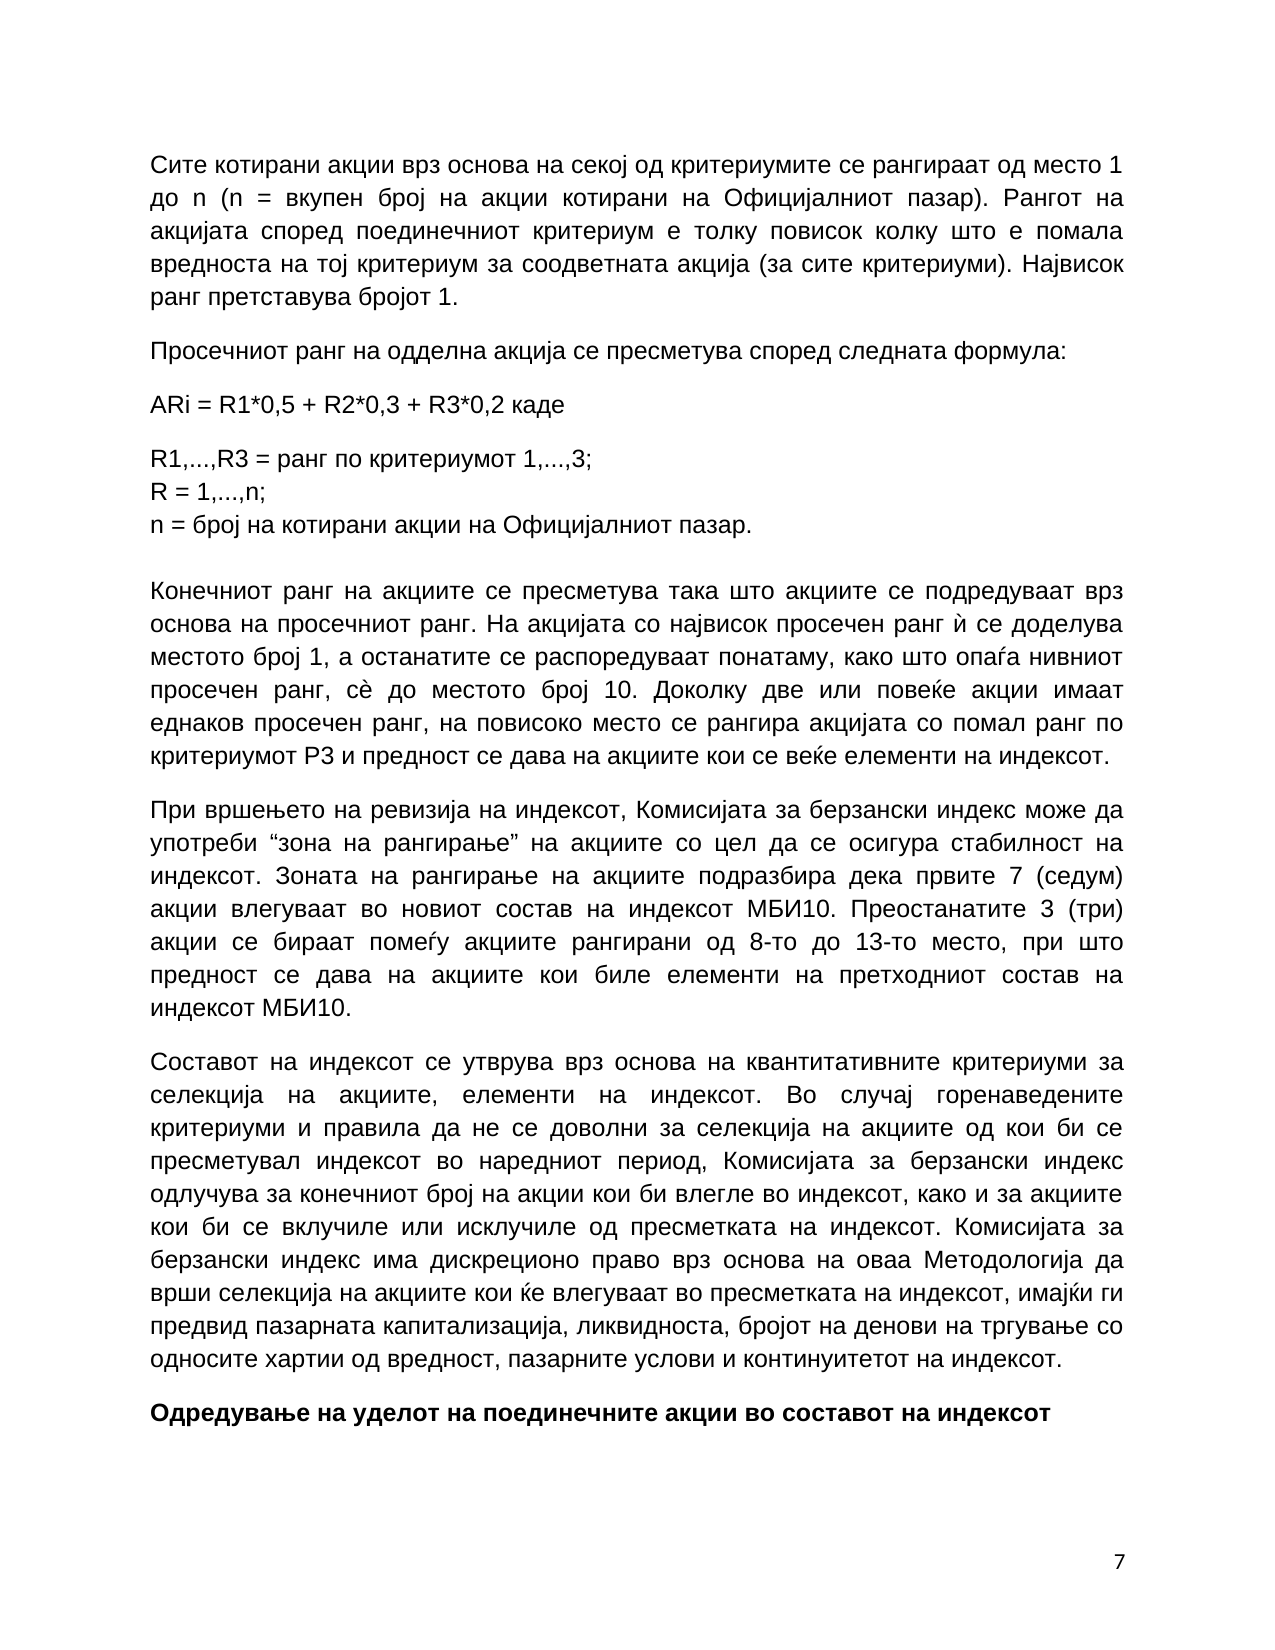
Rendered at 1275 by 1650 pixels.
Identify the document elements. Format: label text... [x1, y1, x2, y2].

text R = 1,...,n; [150, 477, 1125, 505]
text Составот на индексот се утврува врз основа на квантитативните критериуми за селекција на акциите, елементи на индексот. Во случај горенаведените критериуми и правила да не се доволни за селекција на акциите од кои би се пресметувал индексот во наредниот период, Комисијата за берзански индекс одлучува за конечниот број на акции кои би влегле во индексот, како и за акциите кои би се вклучиле или исклучиле од пресметката на индексот. Комисијата за берзански индекс има дискреционо право врз основа на оваа Методологија да врши селекција на акциите кои ќе влегуваат во пресметката на индексот, имајќи ги предвид пазарната капитализација, ликвидноста, бројот на денови на тргување со односите хартии од вредност, пазарните услови и континуитетот на индексот. [150, 1047, 1125, 1373]
subtitle Одредување на уделот на поединечните акции во составот на индексот [150, 1398, 1125, 1426]
text Конечниот ранг на акциите се пресметува така што акциите се подредуваат врз основа на просечниот ранг. На акцијата со највисок просечен ранг ѝ се доделува местото број 1, а останатите се распоредуваат понатаму, како што опаѓа нивниот просечен ранг, сѐ до местото број 10. Доколку две или повеќе акции имаат еднаков просечен ранг, на повисоко место се рангира акцијата со помал ранг по критериумот Р3 и предност се дава на акциите кои се веќе елементи на индексот. [150, 576, 1125, 769]
text При вршењето на ревизија на индексот, Комисијата за берзански индекс може да употреби “зона на рангирање” на акциите со цел да се осигура стабилност на индексот. Зоната на рангирање на акциите подразбира дека првите 7 (седум) акции влегуваат во новиот состав на индексот МБИ10. Преостанатите 3 (три) акции се бираат помеѓу акциите рангирани од 8-то до 13-то место, при што предност се дава на акциите кои биле елементи на претходниот состав на индексот МБИ10. [150, 795, 1125, 1022]
text Сите котирани акции врз основа на секој од критериумите се рангираат од место 1 до n (n = вкупен број на акции котирани на Официјалниот пазар). Рангот на акцијата според поединечниот критериум е толку повисок колку што е помала вредноста на тој критериум за соодветната акција (за сите критериуми). Највисок ранг претставува бројот 1. [150, 150, 1125, 311]
text n = број на котирани акции на Официјалниот пазар. [150, 510, 1125, 538]
text Просечниот ранг на одделна акција се пресметува според следната формула: [150, 336, 1125, 365]
text R1,...,R3 = ранг по критериумот 1,...,3; [150, 444, 1125, 472]
text ARi = R1*0,5 + R2*0,3 + R3*0,2 каде [150, 390, 1125, 418]
